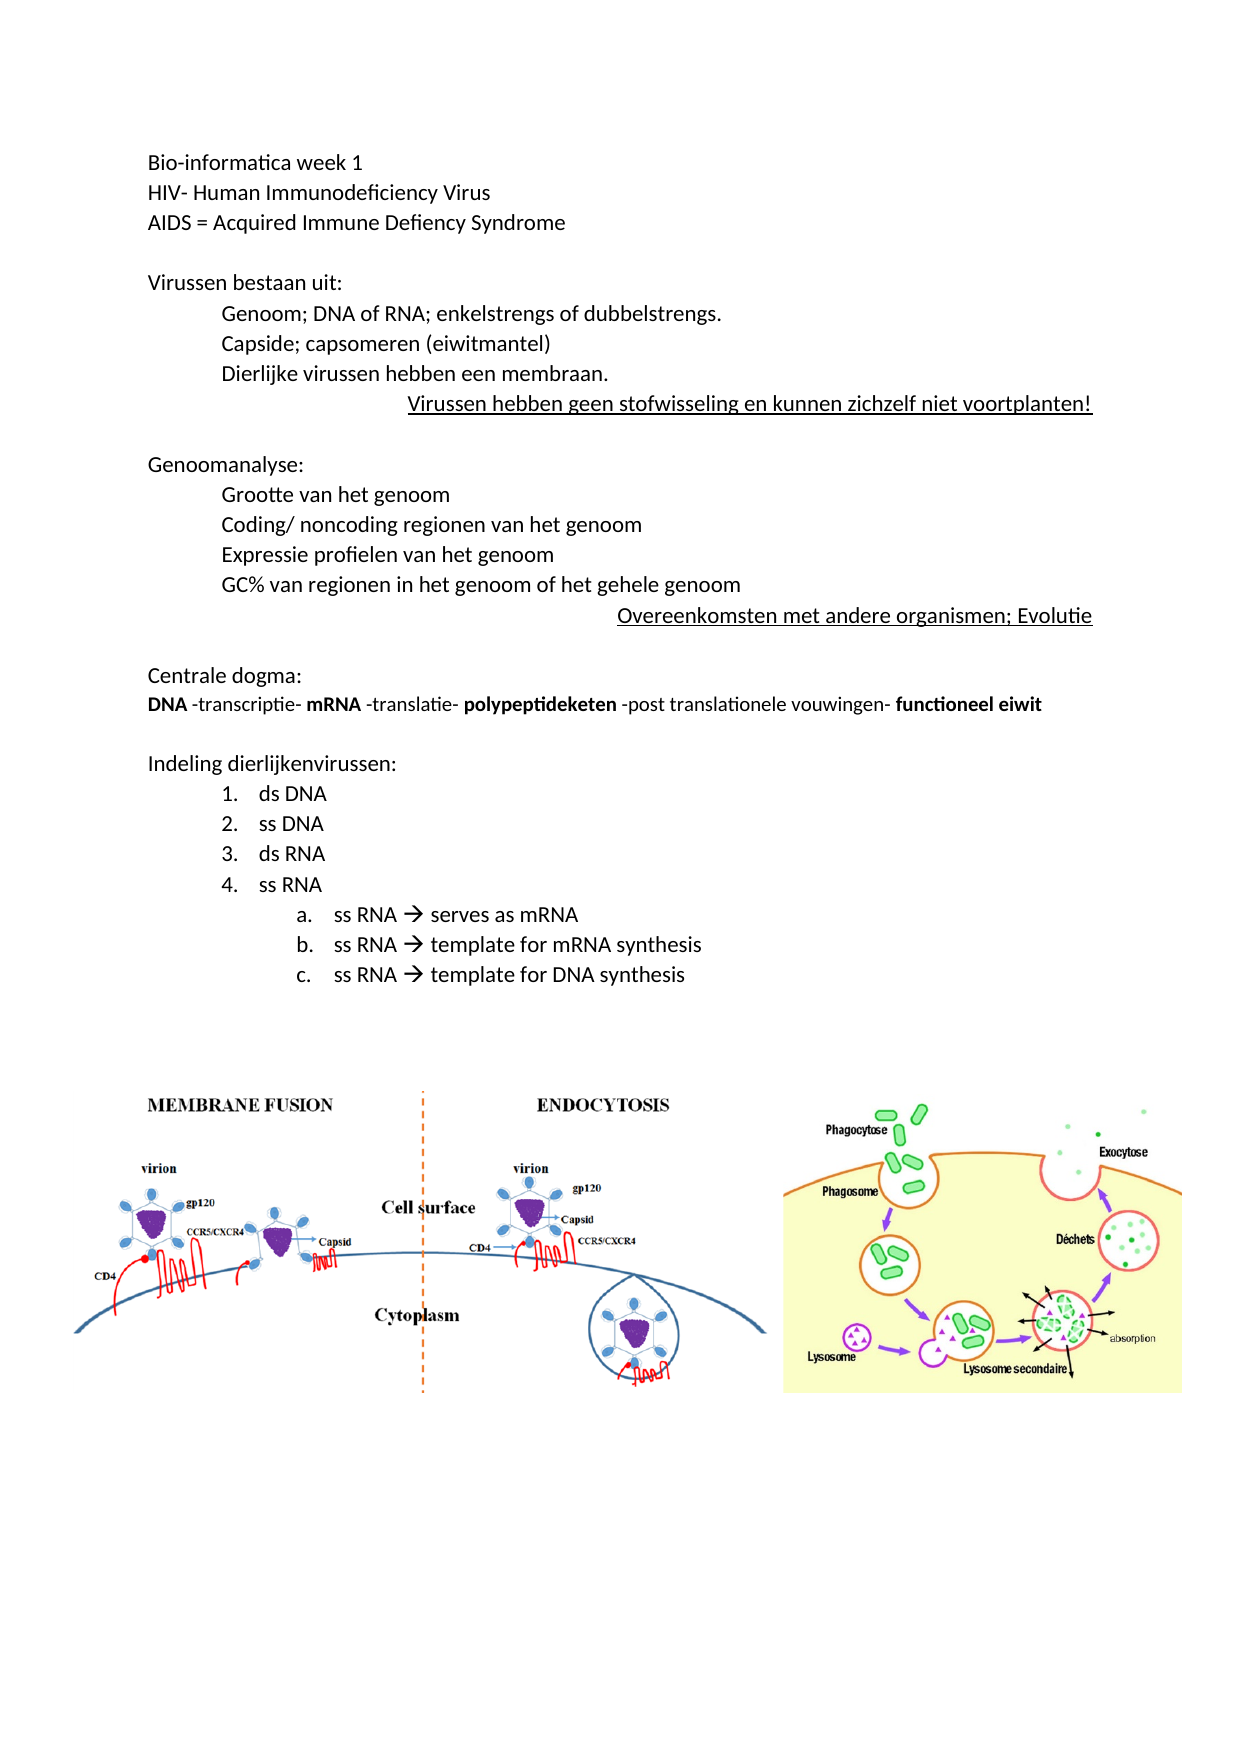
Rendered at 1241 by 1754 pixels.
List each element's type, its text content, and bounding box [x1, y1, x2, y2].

text AIDS = Acquired Immune Defiency Syndrome [148, 208, 1093, 236]
picture [56, 1091, 768, 1392]
text Dierlijke virussen hebben een membraan. [148, 359, 1093, 387]
list ss RNA [221, 870, 1093, 898]
list ss RNA serves as mRNA [296, 900, 1093, 928]
list ds DNA [221, 779, 1093, 807]
text HIV- Human Immunodeficiency Virus [148, 178, 1093, 206]
text Genoomanalyse: [148, 450, 1093, 478]
text Genoom; DNA of RNA; enkelstrengs of dubbelstrengs. [148, 299, 1093, 327]
text GC% van regionen in het genoom of het gehele genoom [148, 571, 1093, 598]
text Coding/ noncoding regionen van het genoom [148, 510, 1093, 538]
list ds RNA [221, 839, 1093, 868]
picture [781, 1094, 1182, 1392]
text Indeling dierlijkenvirussen: [148, 749, 1093, 777]
list ss RNA template for mRNA synthesis [296, 930, 1093, 958]
text Expressie profielen van het genoom [148, 540, 1093, 568]
text DNA -transcriptie- mRNA -translatie- polypeptideketen -post translationele vouwingen- functioneel eiwit [148, 691, 1093, 717]
text Virussen bestaan uit: [148, 268, 1093, 296]
list ss RNA template for DNA synthesis [296, 960, 1093, 988]
text Capside; capsomeren (eiwitmantel) [148, 329, 1093, 357]
text Bio-informatica week 1 [148, 148, 1093, 176]
text Centrale dogma: [148, 661, 1093, 689]
text Grootte van het genoom [148, 480, 1093, 508]
list ss DNA [221, 809, 1093, 837]
text Virussen hebben geen stofwisseling en kunnen zichzelf niet voortplanten! [148, 389, 1093, 417]
text Overeenkomsten met andere organismen; Evolutie [148, 601, 1093, 629]
